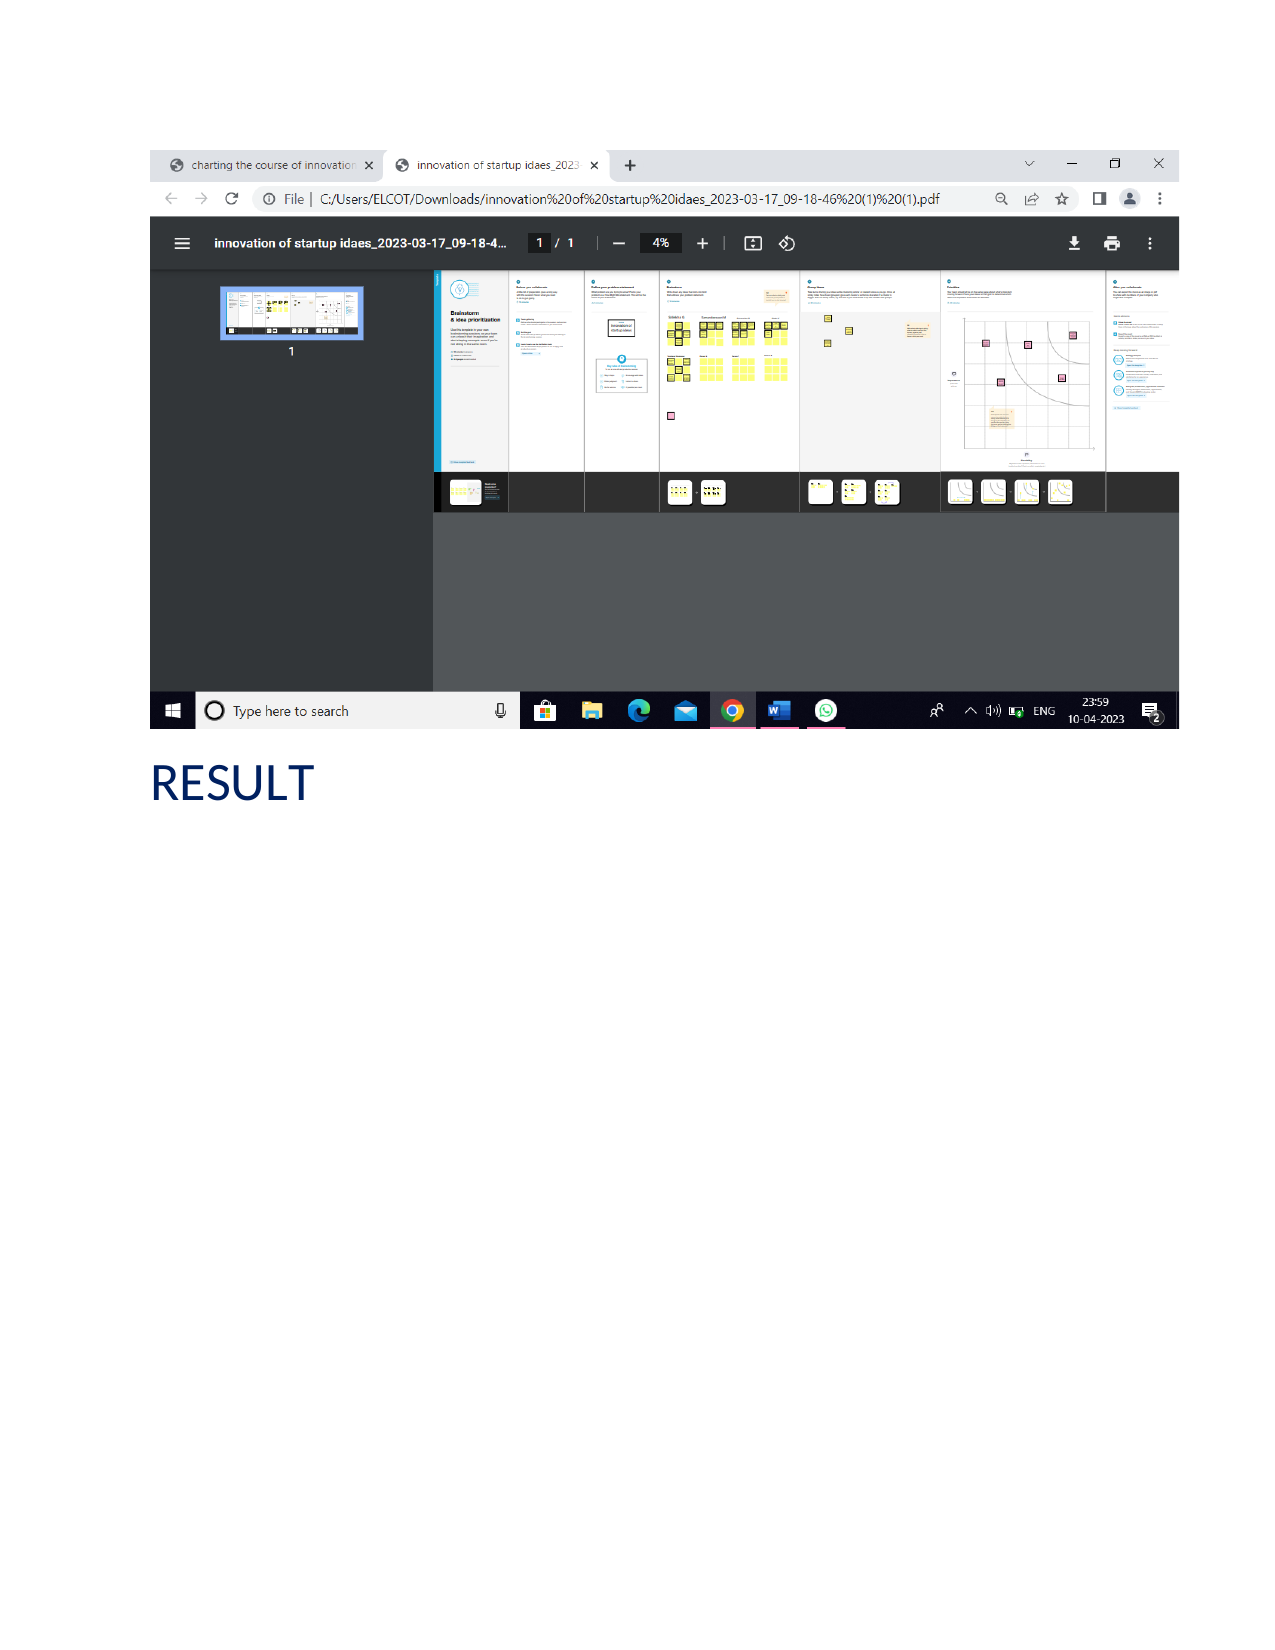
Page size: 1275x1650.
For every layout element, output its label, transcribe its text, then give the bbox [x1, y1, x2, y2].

text RESULT [150, 747, 1125, 813]
picture [150, 150, 1180, 729]
